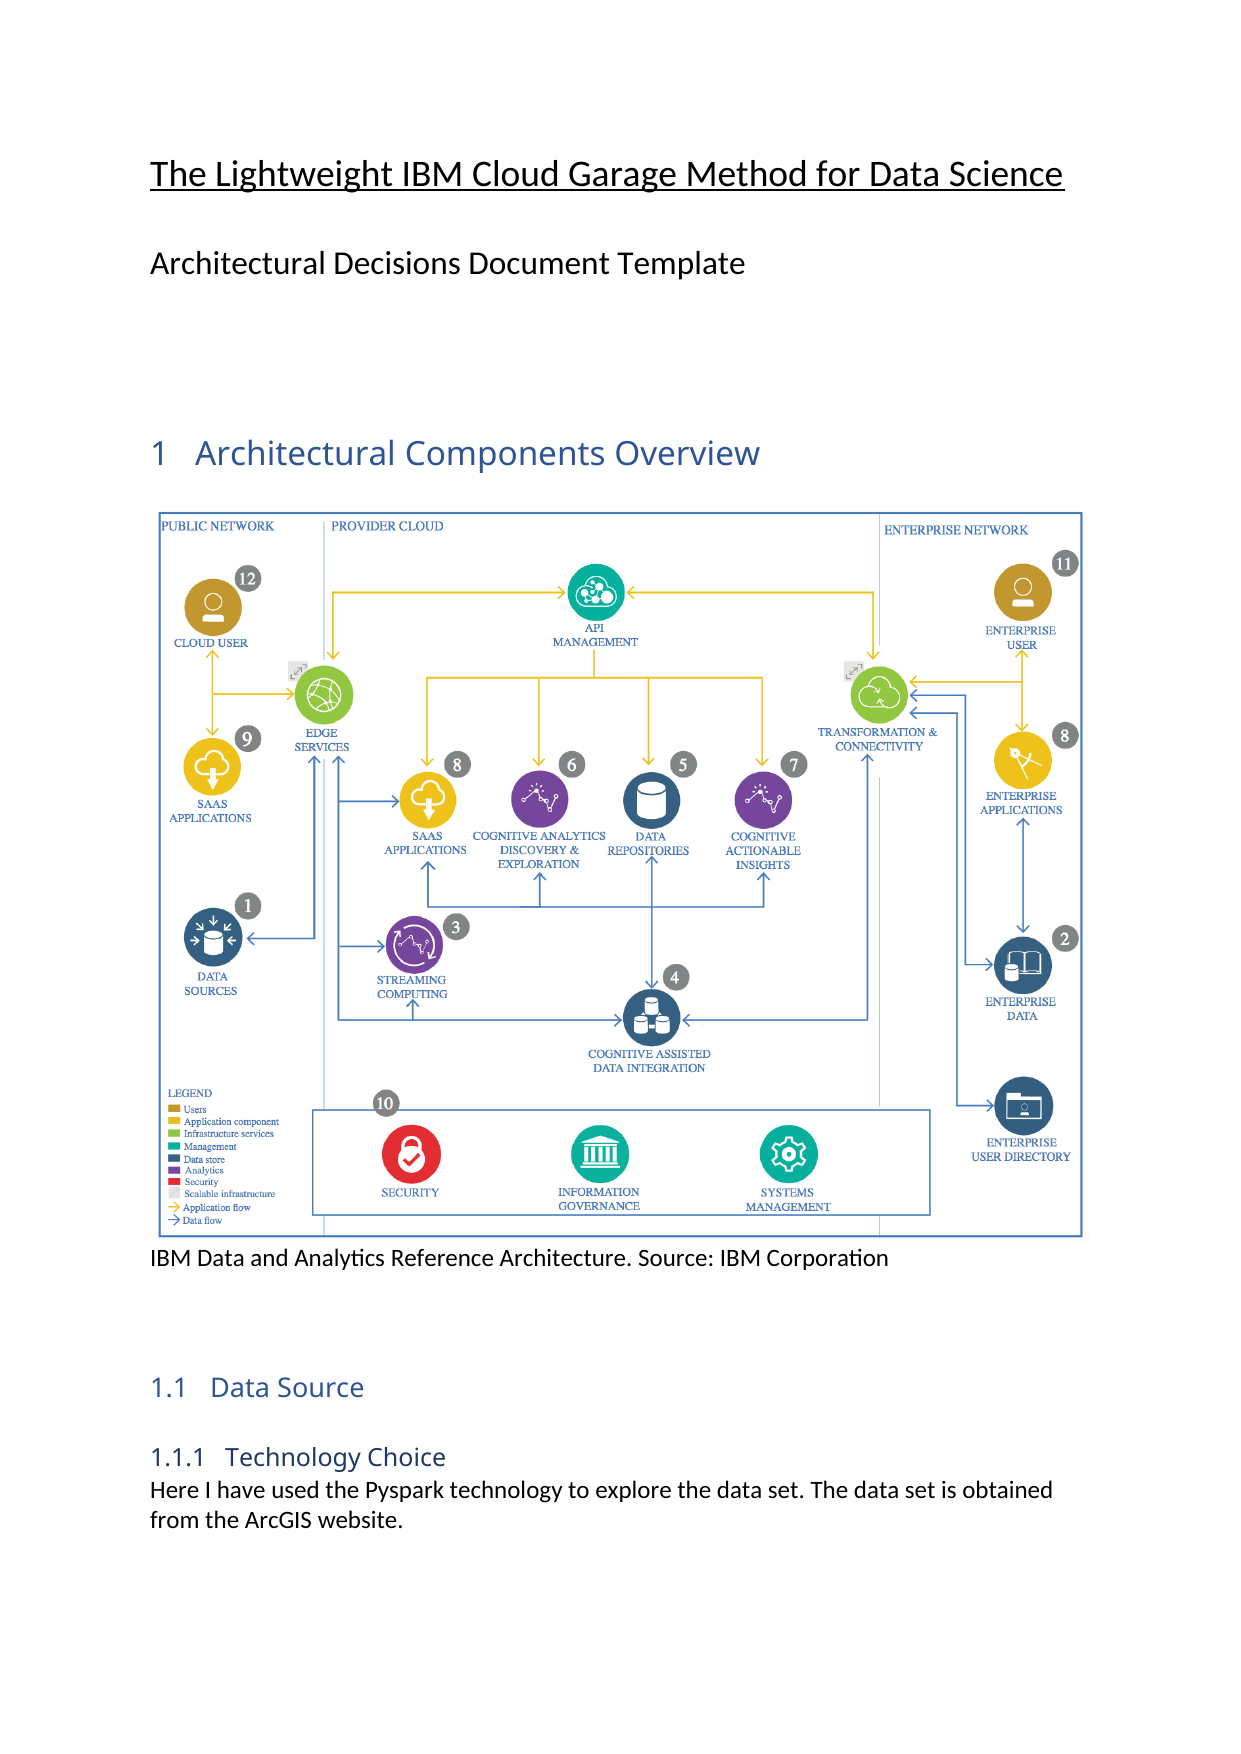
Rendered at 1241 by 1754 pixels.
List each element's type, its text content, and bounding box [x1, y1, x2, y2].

subtitle Data Source [150, 1368, 1090, 1405]
text Here I have used the Pyspark technology to explore the data set. The data set is obtained from the ArcGIS website. [150, 1474, 1090, 1535]
picture [150, 505, 1090, 1243]
text IBM Data and Analytics Reference Architecture. Source: IBM Corporation [150, 1243, 1090, 1273]
subtitle Technology Choice [150, 1440, 1090, 1474]
subtitle Architectural Components Overview [150, 429, 1090, 475]
text Architectural Decisions Document Template [150, 242, 1090, 282]
text The Lightweight IBM Cloud Garage Method for Data Science [150, 150, 1090, 196]
